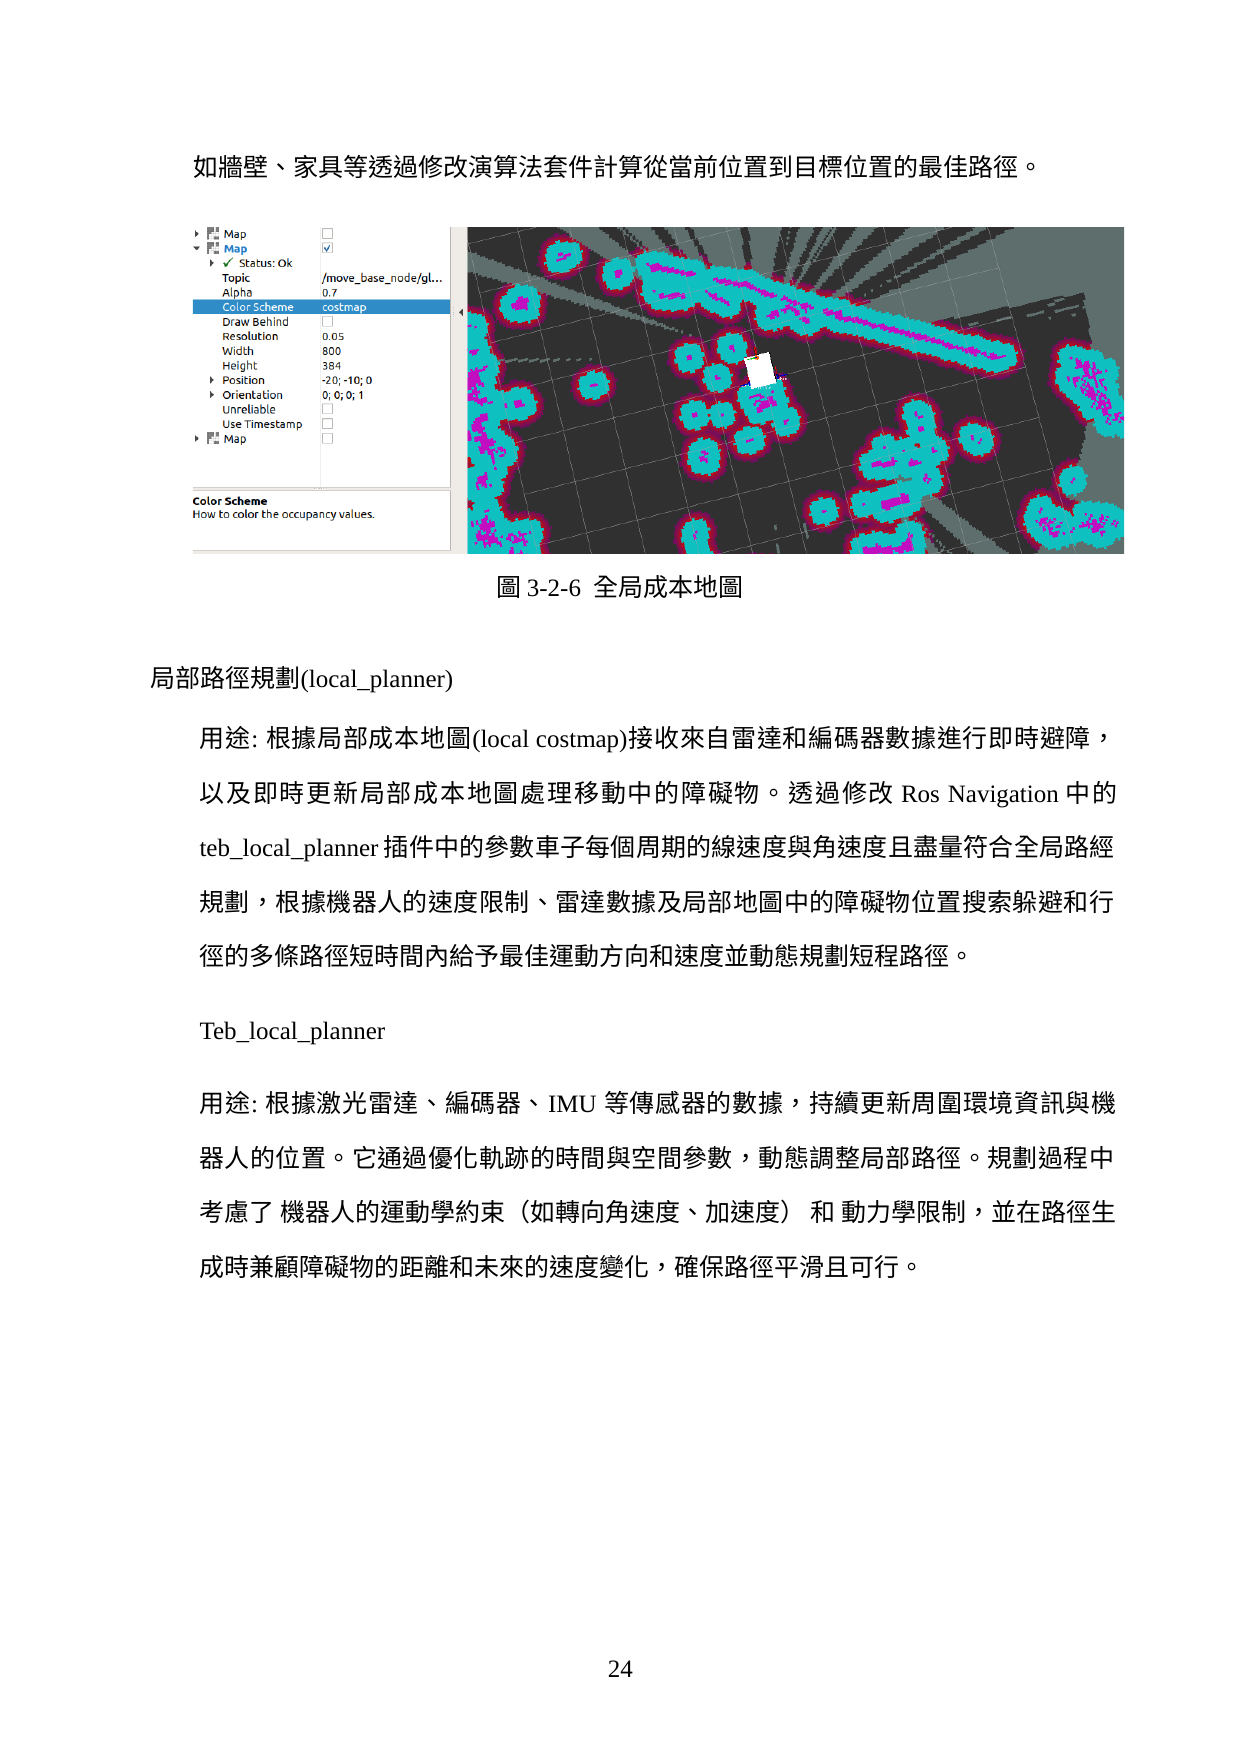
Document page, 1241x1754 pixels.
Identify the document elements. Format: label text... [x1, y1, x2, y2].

text Teb_local_planner [199, 1016, 1117, 1044]
picture [192, 227, 1125, 554]
list 圖3-2-6 全局成本地圖 [118, 568, 1122, 604]
text 局部路徑規劃(local_planner) [150, 659, 1117, 695]
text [193, 148, 1117, 184]
text 用途: 根據激光雷達、編碼器、IMU 等傳感器的數據，持續更新周圍環境資訊與機器人的位置。它通過優化軌跡的時間與空間參數，動態調整局部路徑。規劃過程中考慮了 機器人的運動學約束（如轉向角速度、加速度） 和 動力學限制，並在路徑生成時兼顧障礙物的距離和未來的速度變化，確保路徑平滑且可行。 [199, 1084, 1117, 1283]
text 用途: 根據局部成本地圖(local costmap)接收來自雷達和編碼器數據進行即時避障，以及即時更新局部成本地圖處理移動中的障礙物。透過修改Ros Navigation中的teb_local_planner插件中的參數車子每個周期的線速度與角速度且盡量符合全局路經規劃，根據機器人的速度限制、雷達數據及局部地圖中的障礙物位置搜索躲避和行徑的多條路徑短時間內給予最佳運動方向和速度並動態規劃短程路徑。 [199, 719, 1117, 973]
